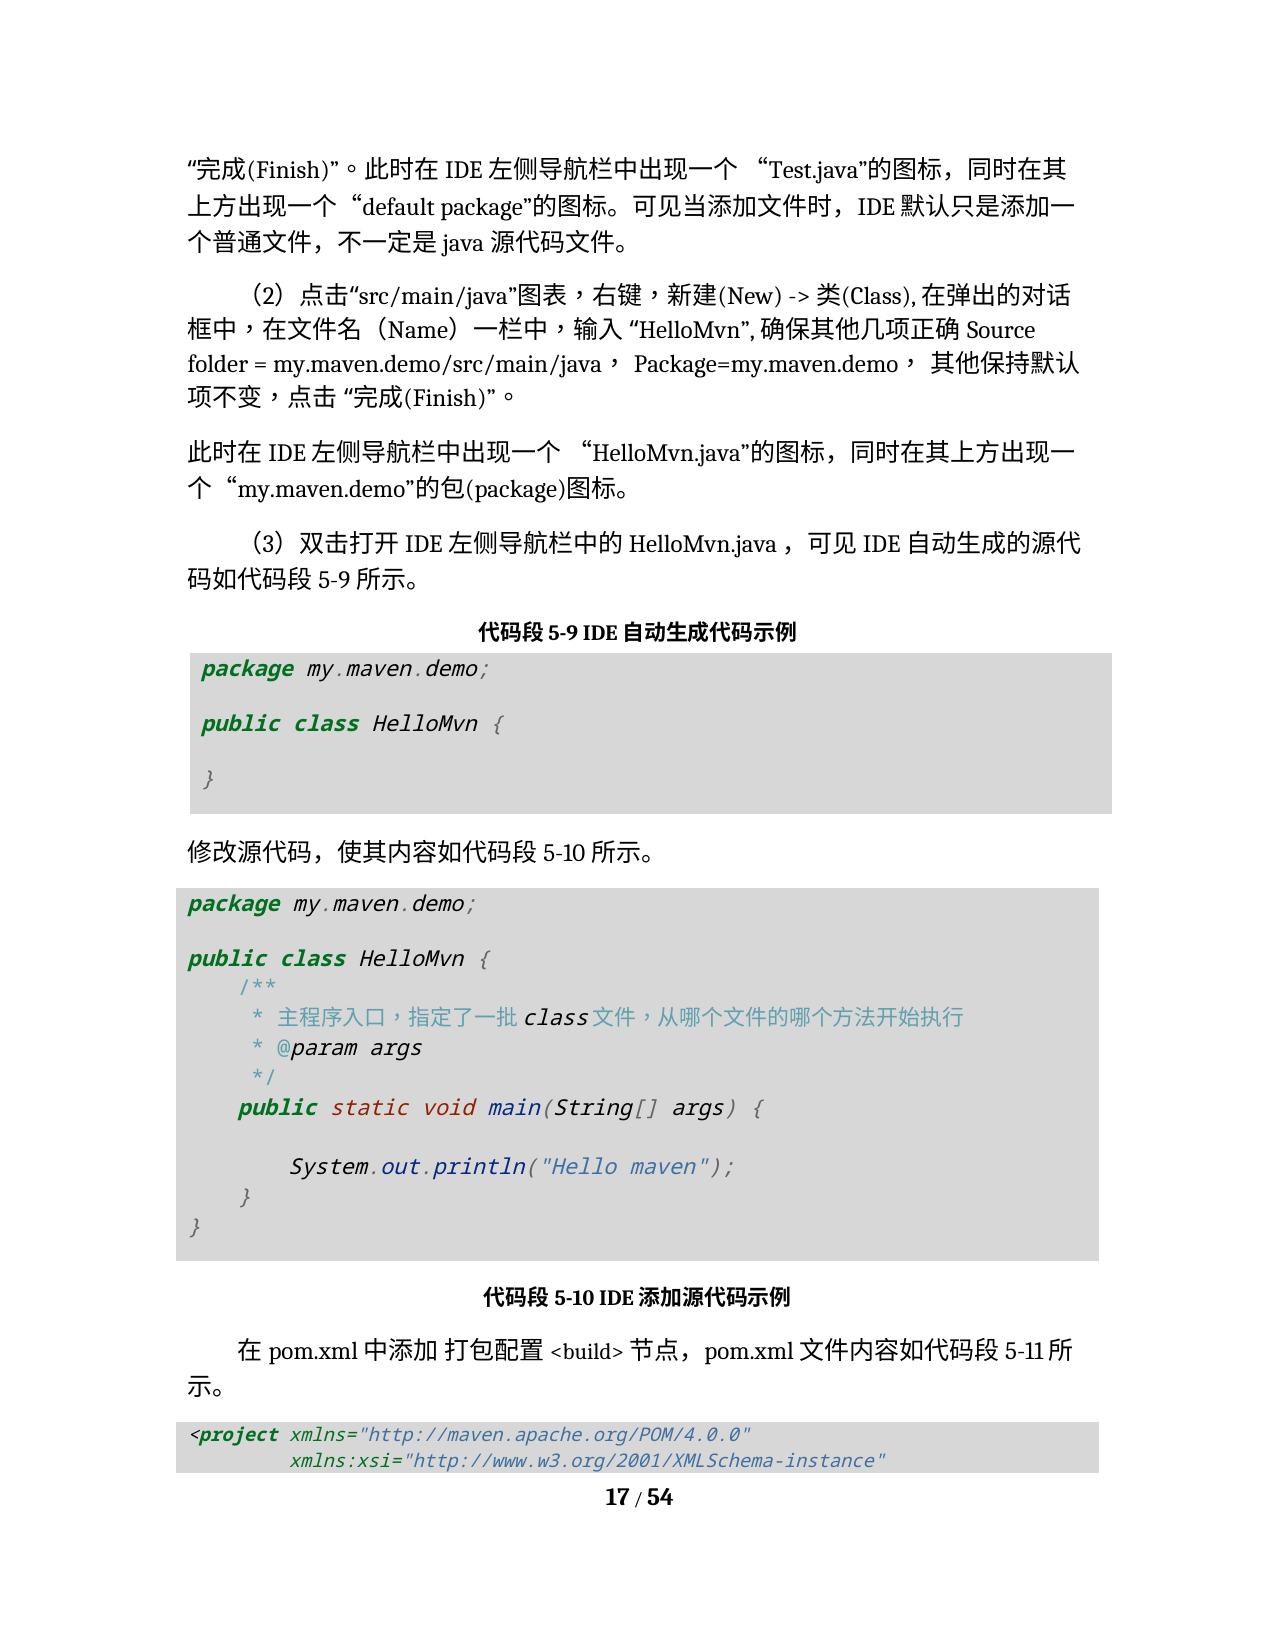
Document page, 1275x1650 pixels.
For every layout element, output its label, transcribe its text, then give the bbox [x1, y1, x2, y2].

text 修改源代码，使其内容如代码段 5-10 所示。 [187, 665, 1087, 869]
table_header package my.maven.demo; public class HelloMvn { /** * 主程序入口，指定了一批class文件，从哪个文件的哪个方法开始执行 * @param args */ public static void main(String[] args) { System.out.println("Hello maven"); } } [176, 888, 1099, 1261]
list 双击打开 IDE 左侧导航栏中的 HelloMvn.java ，可见IDE 自动生成的源代码如代码段 5-9 所示。 [187, 524, 1087, 596]
text 代码段5-9 IDE 自动生成代码示例 [187, 615, 1087, 647]
table_header package my.maven.demo; public class HelloMvn { } [190, 653, 1112, 814]
text 此时在 IDE 左侧导航栏中出现一个 “HelloMvn.java”的图标，同时在其上方出现一个“my.maven.demo”的包(package)图标。 [187, 432, 1087, 505]
text 在 pom.xml 中添加 打包配置 <build> 节点，pom.xml 文件内容如代码段 5-11 所示。 [187, 1331, 1087, 1403]
text 代码段 5-10 IDE 添加源代码示例 [187, 1280, 1087, 1312]
